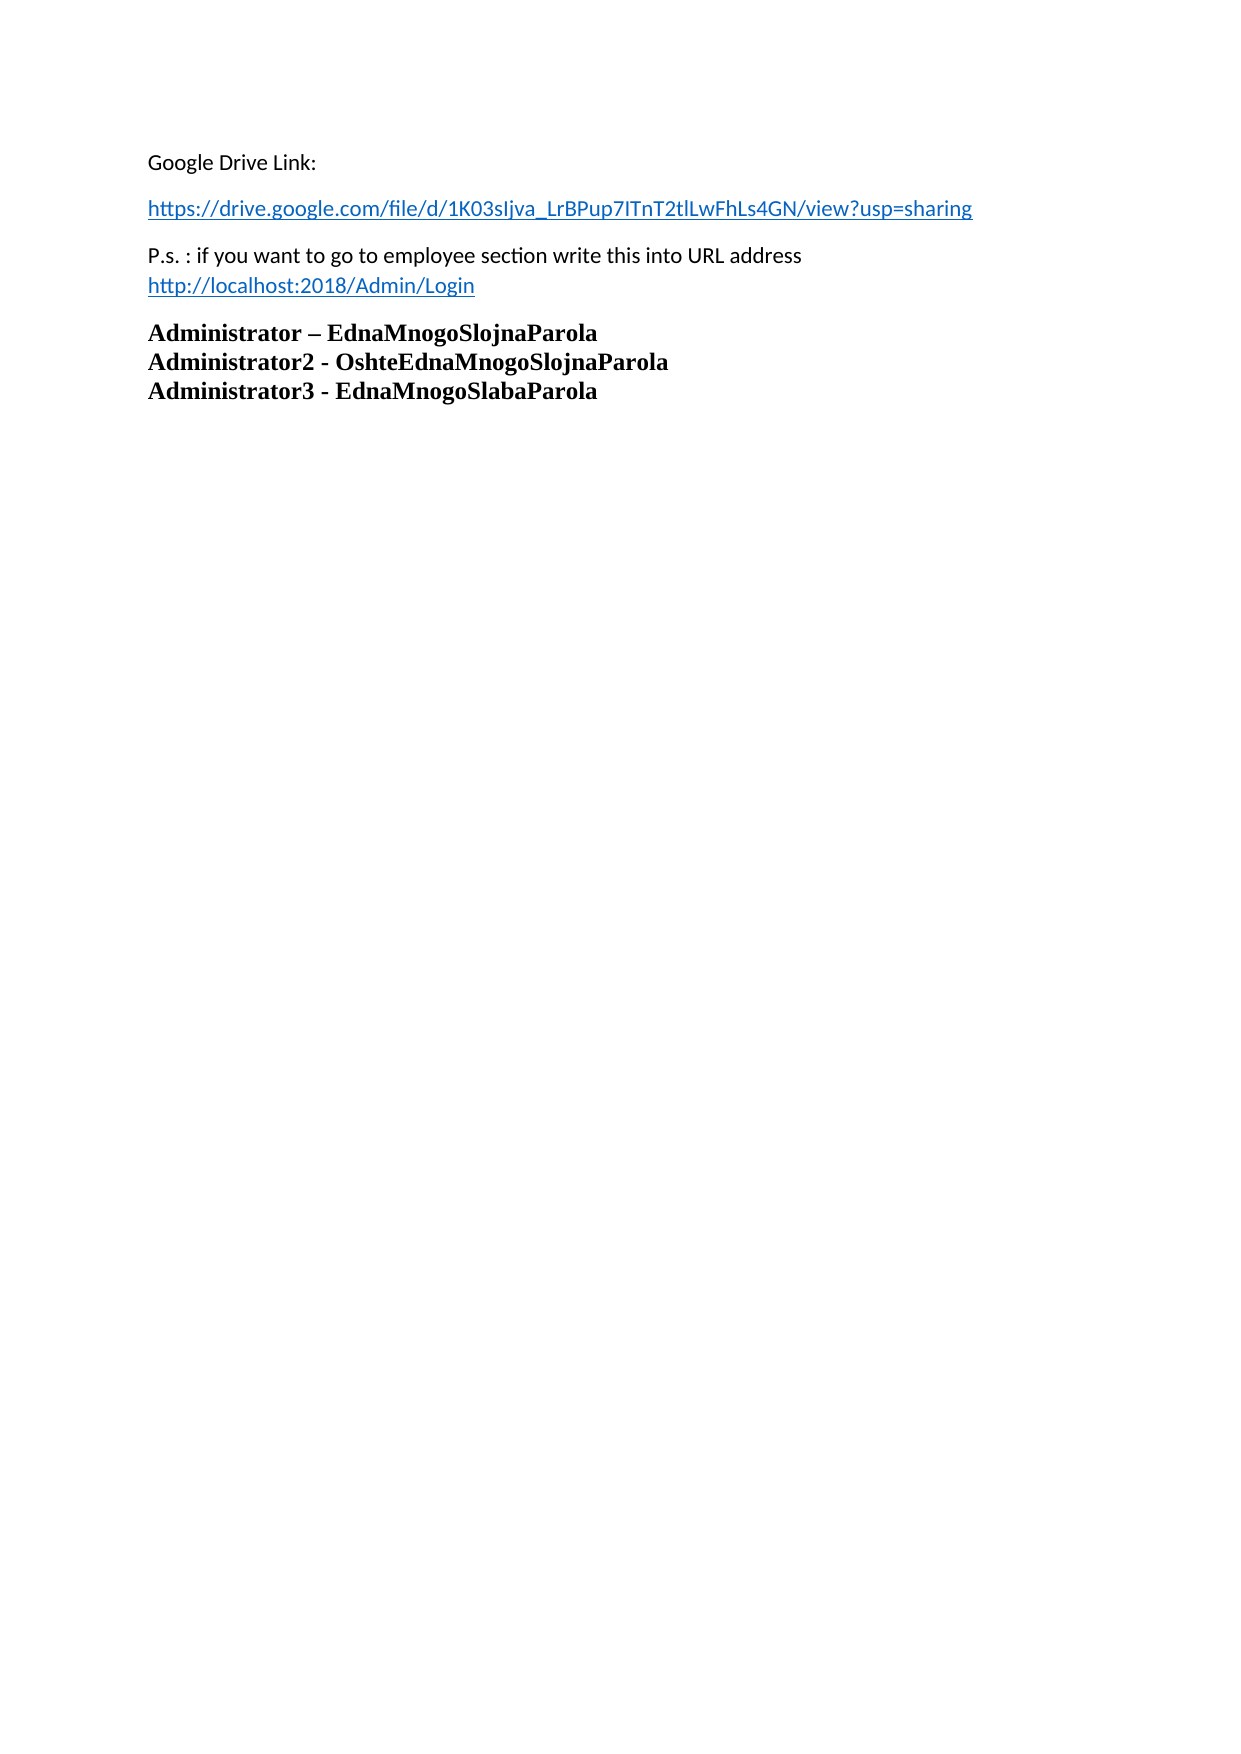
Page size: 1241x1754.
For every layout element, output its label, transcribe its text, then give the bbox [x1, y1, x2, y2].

text Google Drive Link: [148, 148, 1093, 176]
text P.s. : if you want to go to employee section write this into URL address http://localhost:2018/Admin/Login [148, 241, 1093, 299]
text Administrator3 - EdnaMnogoSlabaParola [148, 376, 1093, 405]
text Administrator2 - OshteEdnaMnogoSlojnaParola [148, 347, 1093, 376]
text Administrator – EdnaMnogoSlojnaParola [148, 318, 1093, 347]
text https://drive.google.com/file/d/1K03sIjva_LrBPup7ITnT2tlLwFhLs4GN/view?usp=sharing [148, 194, 1093, 222]
